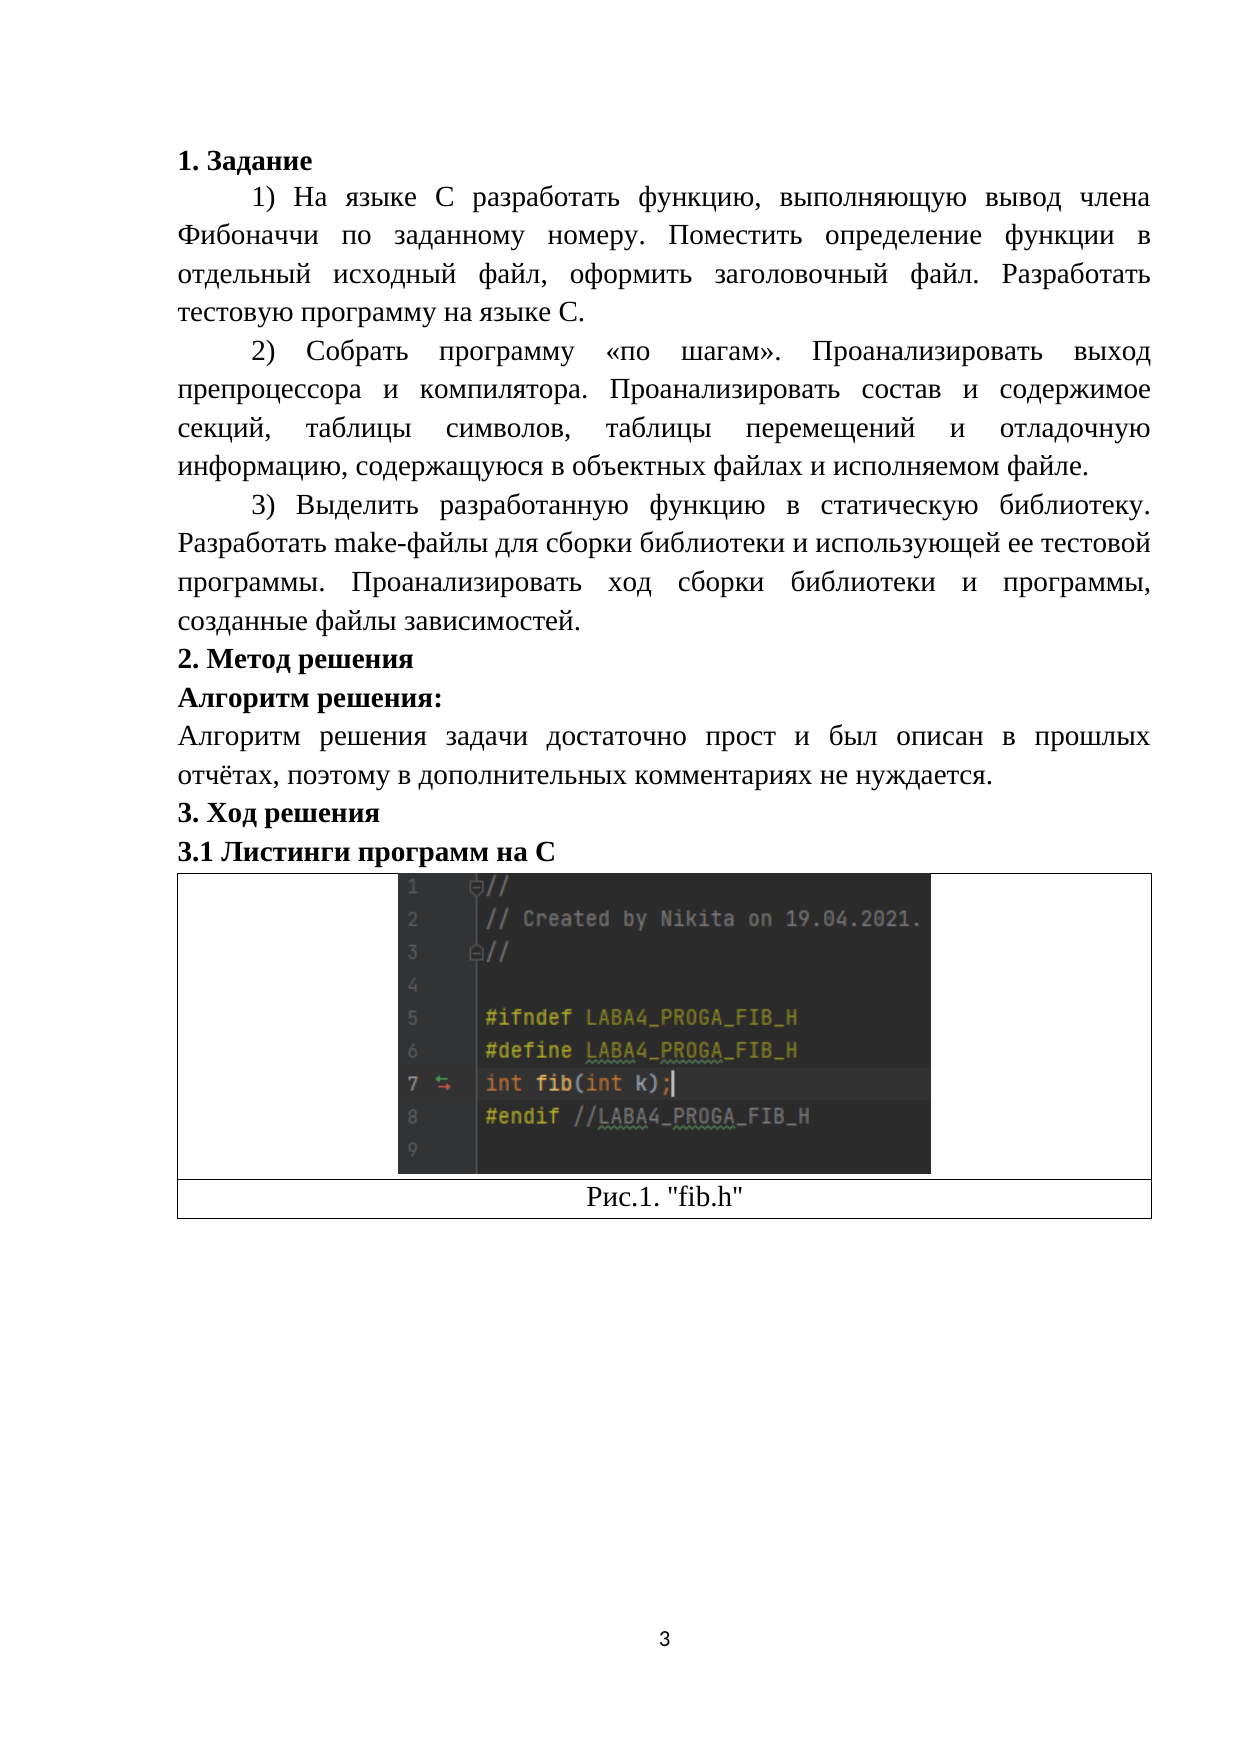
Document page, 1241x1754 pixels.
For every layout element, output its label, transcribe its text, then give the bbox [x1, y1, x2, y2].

table_cell Рис.1. ''fib.h'' [178, 1180, 1151, 1218]
text 3.1 Листинги программ на С [177, 834, 1152, 867]
text Алгоритм решения задачи достаточно прост и был описан в прошлых отчётах, поэтому в дополнительных комментариях не нуждается. [177, 718, 1152, 790]
text 1) На языке C разработать функцию, выполняющую вывод члена Фибоначчи по заданному номеру. Поместить определение функции в отдельный исходный файл, оформить заголовочный файл. Разработать тестовую программу на языке C. [177, 179, 1152, 328]
table_header [178, 874, 1151, 1178]
text 2) Собрать программу «по шагам». Проанализировать выход препроцессора и компилятора. Проанализировать состав и содержимое секций, таблицы символов, таблицы перемещений и отладочную информацию, содержащуюся в объектных файлах и исполняемом файле. [177, 333, 1152, 482]
picture [398, 873, 931, 1174]
text 3) Выделить разработанную функцию в статическую библиотеку. Разработать make-файлы для сборки библиотеки и использующей ее тестовой программы. Проанализировать ход сборки библиотеки и программы, созданные файлы зависимостей. [177, 487, 1152, 636]
subtitle 1. Задание [177, 143, 1152, 177]
text Алгоритм решения: [177, 680, 1152, 713]
text 2. Метод решения [177, 641, 1152, 675]
text 3. Ход решения [177, 795, 1152, 829]
